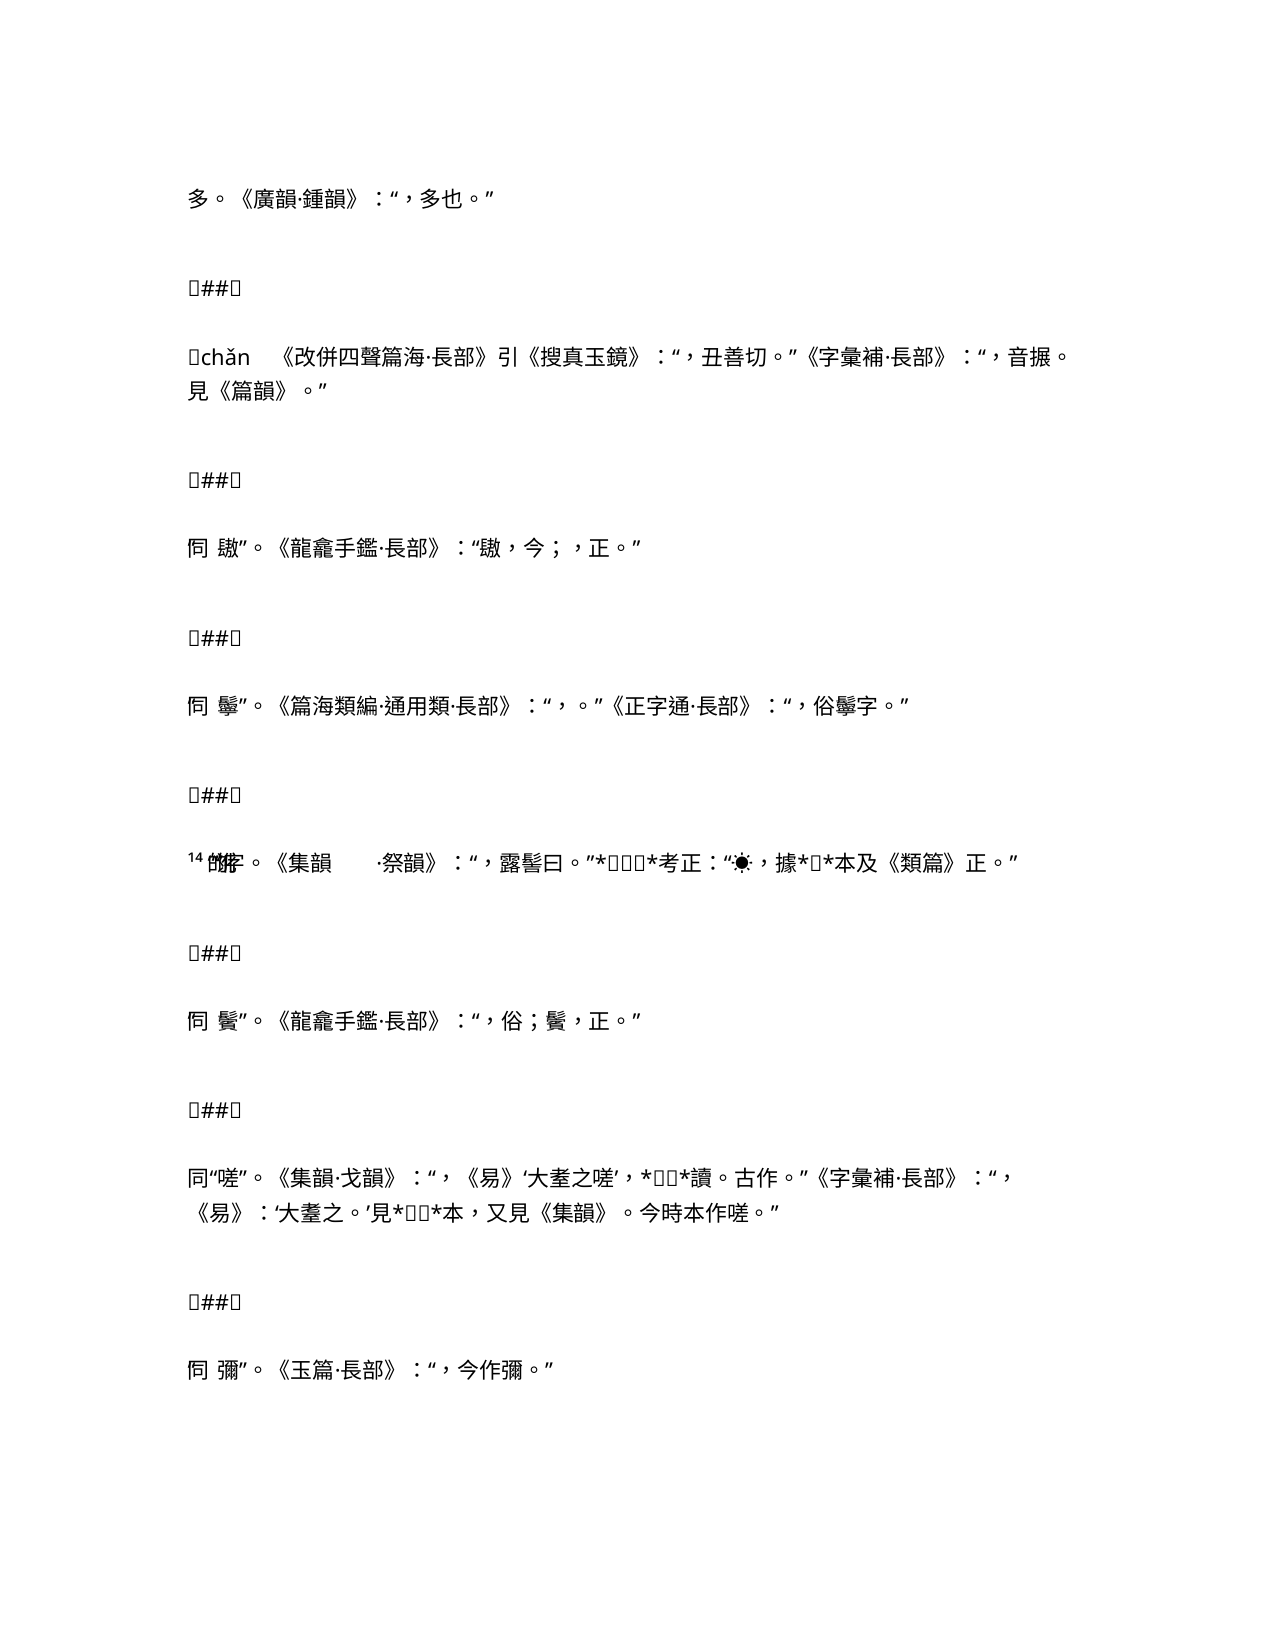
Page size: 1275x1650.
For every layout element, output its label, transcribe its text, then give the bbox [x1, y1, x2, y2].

text 𨲺##𨲺 𨲺同“鬢”。《龍龕手鑑·長部》：“𨲺，俗；鬢，正。” [187, 937, 1087, 1070]
text 𨲸##𨲸 𨲸同“鬡”。《篇海類編·通用類·長部》：“𨲸，𨲌𨲸。”《正字通·長部》：“𨲸，俗鬡字。” [187, 622, 1087, 755]
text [187, 150, 1087, 248]
text 𨲼##𨲼 𨲼同“彌”。《玉篇·長部》：“𨲼，今作彌。” [187, 1287, 1087, 1419]
text 𨲹##𨲹 ¹⁴𨲹“𩯰”的讹字。《集韻·祭韻》：“𨲹，露髻曰𨲹。”*方成珪*考正：“𩯰☀𨲹，據*宋*本及《類篇》正。” [187, 780, 1087, 912]
text 𨲻##𨲻 同“嗟”。《集韻·戈韻》：“𨲻，《易》‘大耊之嗟’，*王肅*讀。古作𨲻。”《字彙補·長部》：“𨲻，《易》：‘大耋之𨲻。’見*王肅*本，又見《集韻》。今時本作嗟。” [187, 1095, 1087, 1261]
text 𨲶##𨲶 𨲶同“䦋”。《龍龕手鑑·長部》：“䦋，今；𨲶，正。” [187, 465, 1087, 597]
text 𨲵##𨲵 𨲵chǎn 《改併四聲篇海·長部》引《搜真玉鏡》：“𨲵，丑善切。”《字彙補·長部》：“𨲵，音搌。見《篇韻》。” [187, 273, 1087, 440]
